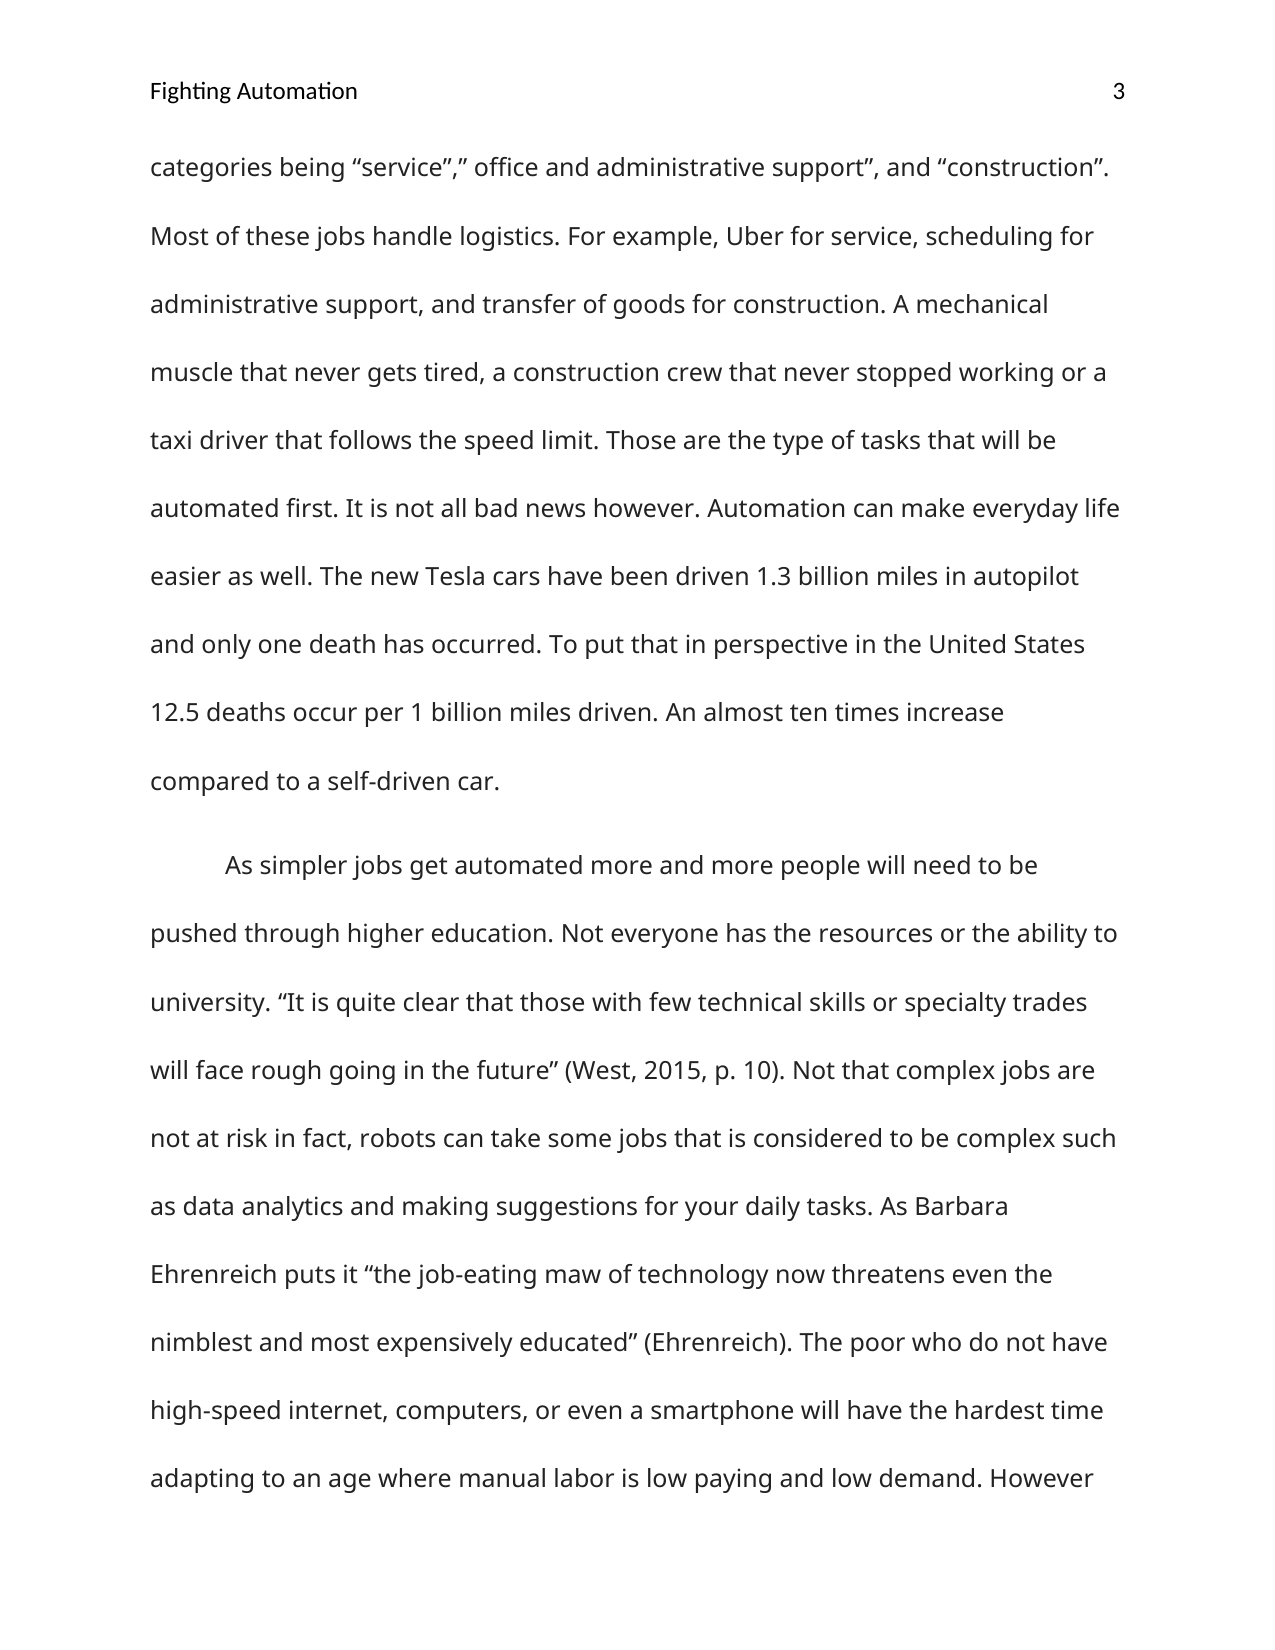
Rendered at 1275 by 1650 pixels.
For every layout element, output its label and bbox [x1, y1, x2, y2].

text [150, 150, 1125, 797]
text [150, 848, 1125, 1495]
